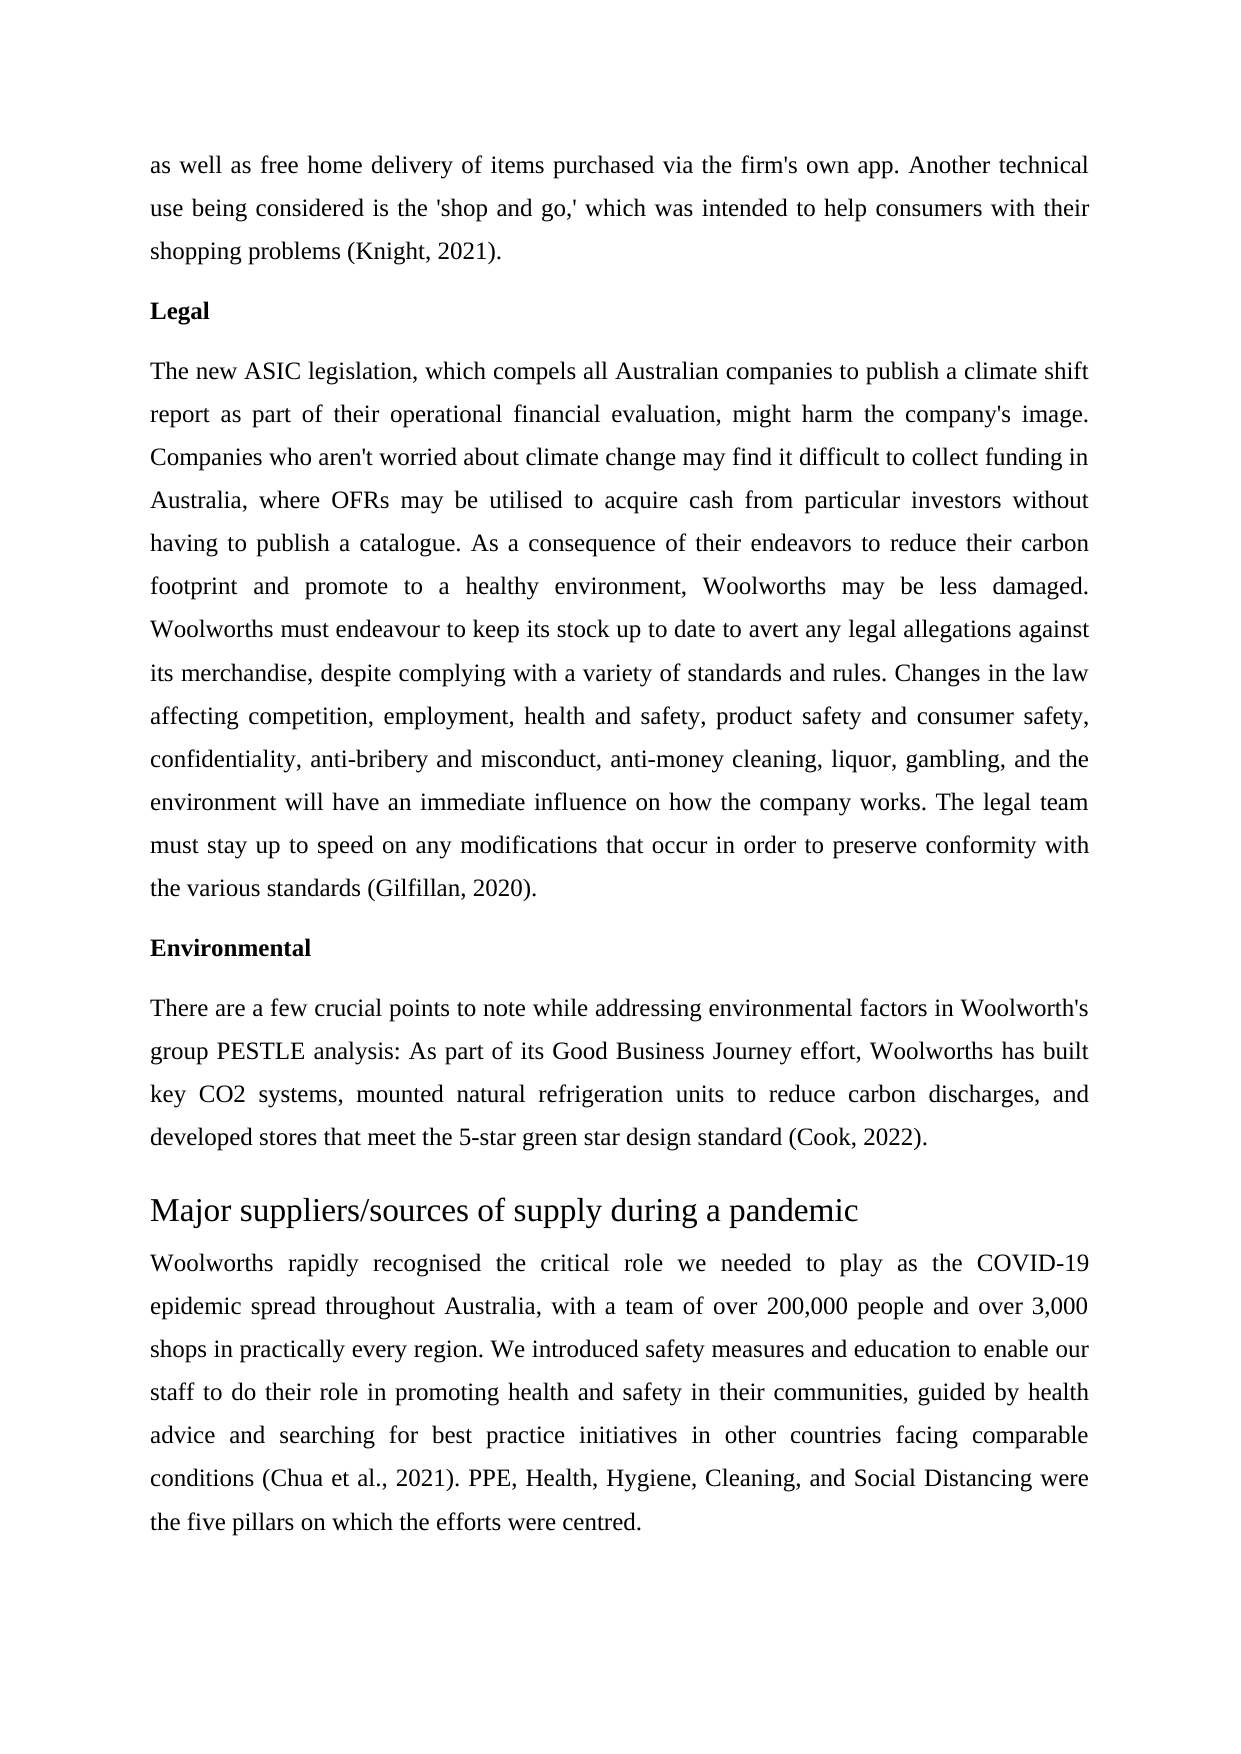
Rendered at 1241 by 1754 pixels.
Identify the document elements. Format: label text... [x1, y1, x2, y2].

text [150, 150, 1090, 265]
text There are a few crucial points to note while addressing environmental factors in Woolworth's group PESTLE analysis: As part of its Good Business Journey effort, Woolworths has built key CO2 systems, mounted natural refrigeration units to reduce carbon discharges, and developed stores that meet the 5-star green star design standard (Cook, 2022). [150, 993, 1090, 1151]
subtitle Major suppliers/sources of supply during a pandemic [150, 1190, 1090, 1229]
text Woolworths rapidly recognised the critical role we needed to play as the COVID-19 epidemic spread throughout Australia, with a team of over 200,000 people and over 3,000 shops in practically every region. We introduced safety measures and education to enable our staff to do their role in promoting health and safety in their communities, guided by health advice and searching for best practice initiatives in other countries facing comparable conditions (Chua et al., 2021). PPE, Health, Hygiene, Cleaning, and Social Distancing were the five pillars on which the efforts were centred. [150, 1248, 1090, 1535]
text Legal [150, 296, 1090, 325]
text The new ASIC legislation, which compels all Australian companies to publish a climate shift report as part of their operational financial evaluation, might harm the company's image. Companies who aren't worried about climate change may find it difficult to collect funding in Australia, where OFRs may be utilised to acquire cash from particular investors without having to publish a catalogue. As a consequence of their endeavors to reduce their carbon footprint and promote to a healthy environment, Woolworths may be less damaged. Woolworths must endeavour to keep its stock up to date to avert any legal allegations against its merchandise, despite complying with a variety of standards and rules. Changes in the law affecting competition, employment, health and safety, product safety and consumer safety, confidentiality, anti-bribery and misconduct, anti-money cleaning, liquor, gambling, and the environment will have an immediate influence on how the company works. The legal team must stay up to speed on any modifications that occur in order to preserve conformity with the various standards (Gilfillan, 2020). [150, 356, 1090, 902]
text Environmental [150, 933, 1090, 962]
